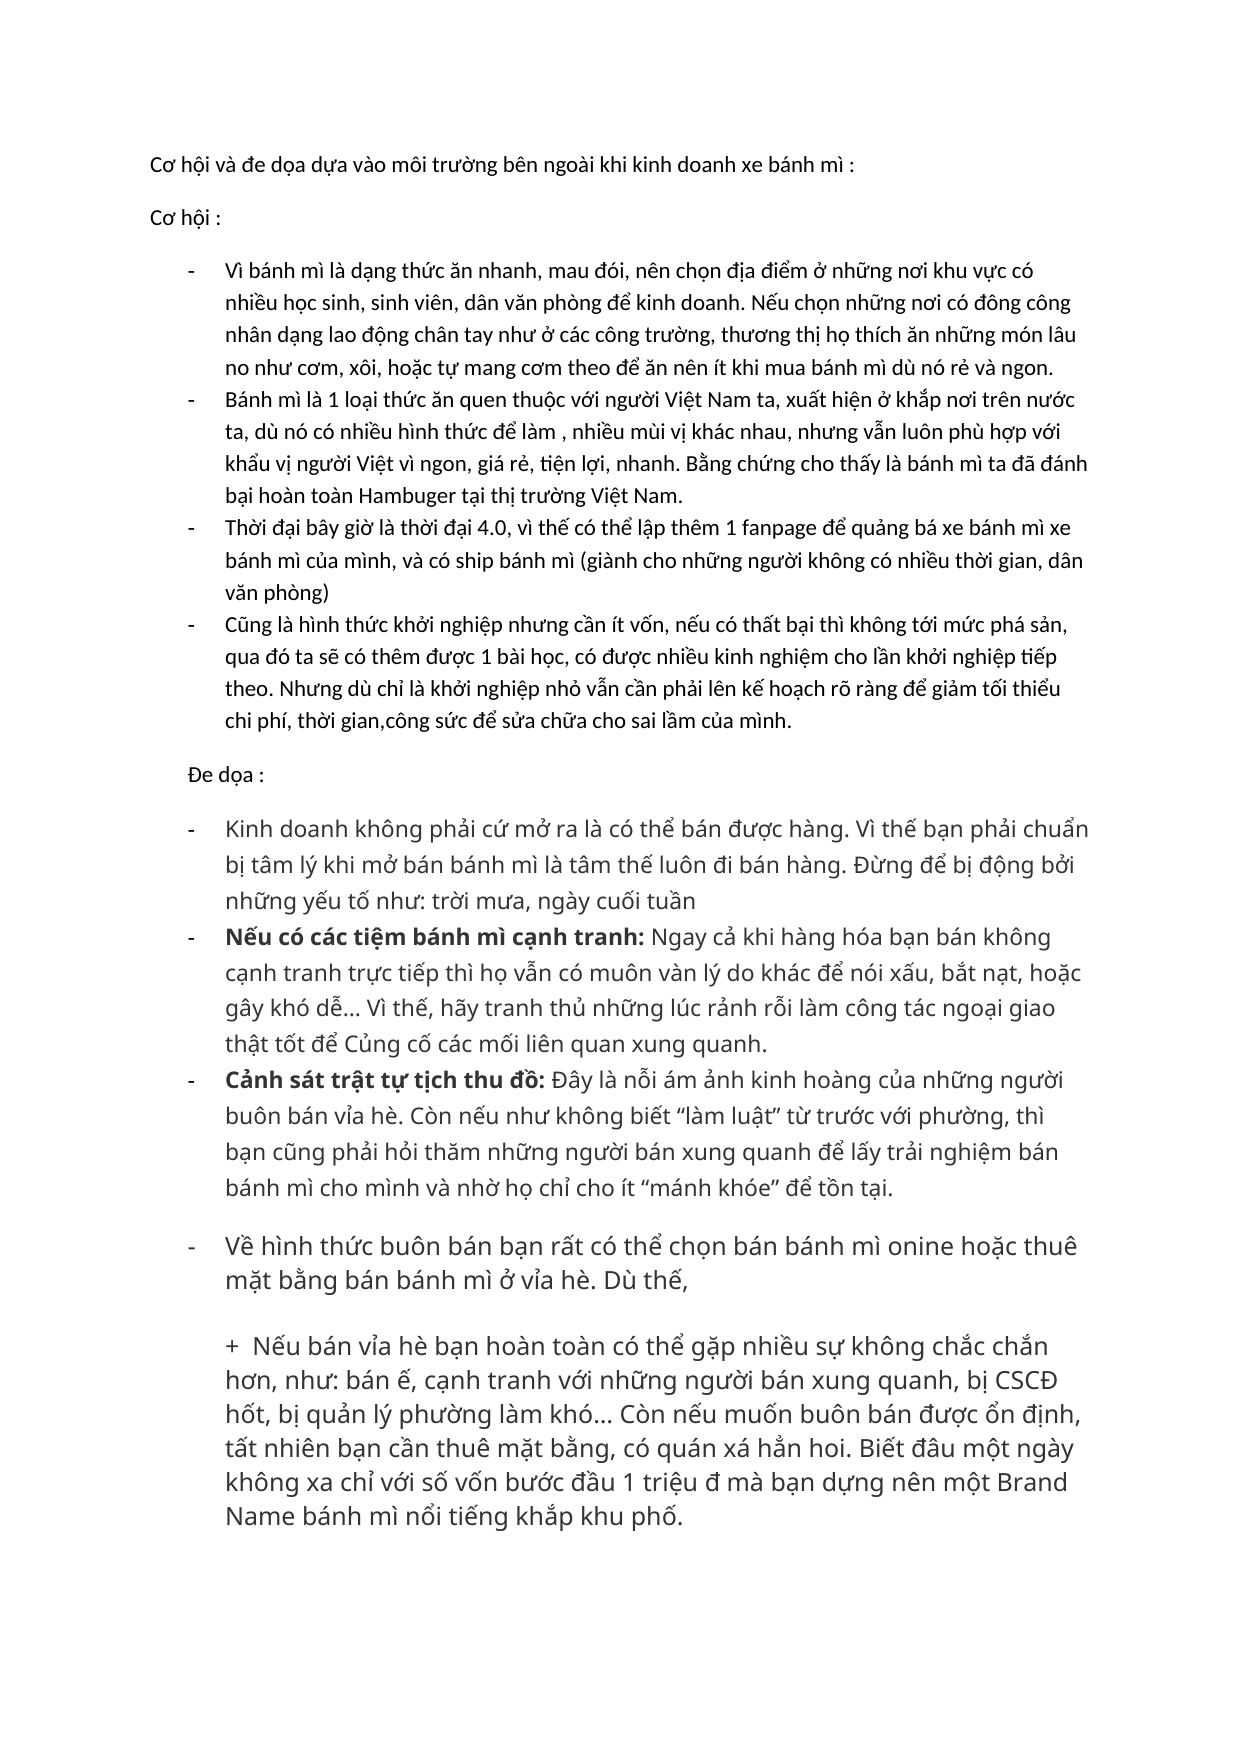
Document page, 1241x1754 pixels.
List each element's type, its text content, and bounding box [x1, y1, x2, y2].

list Bánh mì là 1 loại thức ăn quen thuộc với người Việt Nam ta, xuất hiện ở khắp nơi trên nước ta, dù nó có nhiều hình thức để làm , nhiều mùi vị khác nhau, nhưng vẫn luôn phù hợp với khẩu vị người Việt vì ngon, giá rẻ, tiện lợi, nhanh. Bằng chứng cho thấy là bánh mì ta đã đánh bại hoàn toàn Hambuger tại thị trường Việt Nam. [187, 385, 1090, 509]
list Kinh doanh không phải cứ mở ra là có thể bán được hàng. Vì thế bạn phải chuẩn bị tâm lý khi mở bán bánh mì là tâm thế luôn đi bán hàng. Đừng để bị động bởi những yếu tố như: trời mưa, ngày cuối tuần [187, 813, 1090, 916]
list Cảnh sát trật tự tịch thu đồ: Đây là nỗi ám ảnh kinh hoàng của những người buôn bán vỉa hè. Còn nếu như không biết “làm luật” từ trước với phường, thì bạn cũng phải hỏi thăm những người bán xung quanh để lấy trải nghiệm bán bánh mì cho mình và nhờ họ chỉ cho ít “mánh khóe” để tồn tại. [187, 1064, 1090, 1203]
list Cũng là hình thức khởi nghiệp nhưng cần ít vốn, nếu có thất bại thì không tới mức phá sản, qua đó ta sẽ có thêm được 1 bài học, có được nhiều kinh nghiệm cho lần khởi nghiệp tiếp theo. Nhưng dù chỉ là khởi nghiệp nhỏ vẫn cần phải lên kế hoạch rõ ràng để giảm tối thiểu chi phí, thời gian,công sức để sửa chữa cho sai lầm của mình. [187, 610, 1090, 735]
list Nếu có các tiệm bánh mì cạnh tranh: Ngay cả khi hàng hóa bạn bán không cạnh tranh trực tiếp thì họ vẫn có muôn vàn lý do khác để nói xấu, bắt nạt, hoặc gây khó dễ… Vì thế, hãy tranh thủ những lúc rảnh rỗi làm công tác ngoại giao thật tốt để Củng cố các mối liên quan xung quanh. [187, 921, 1090, 1059]
text + Nếu bán vỉa hè bạn hoàn toàn có thể gặp nhiều sự không chắc chắn hơn, như: bán ế, cạnh tranh với những người bán xung quanh, bị CSCĐ hốt, bị quản lý phường làm khó… Còn nếu muốn buôn bán được ổn định, tất nhiên bạn cần thuê mặt bằng, có quán xá hẳn hoi. Biết đâu một ngày không xa chỉ với số vốn bước đầu 1 triệu đ mà bạn dựng nên một Brand Name bánh mì nổi tiếng khắp khu phố. [225, 1328, 1090, 1533]
list Về hình thức buôn bán bạn rất có thể chọn bán bánh mì onine hoặc thuê mặt bằng bán bánh mì ở vỉa hè. Dù thế, [187, 1229, 1090, 1297]
list Vì bánh mì là dạng thức ăn nhanh, mau đói, nên chọn địa điểm ở những nơi khu vực có nhiều học sinh, sinh viên, dân văn phòng để kinh doanh. Nếu chọn những nơi có đông công nhân dạng lao động chân tay như ở các công trường, thương thị họ thích ăn những món lâu no như cơm, xôi, hoặc tự mang cơm theo để ăn nên ít khi mua bánh mì dù nó rẻ và ngon. [187, 256, 1090, 381]
text Đe dọa : [187, 760, 1090, 788]
text Cơ hội : [150, 203, 1090, 231]
list Thời đại bây giờ là thời đại 4.0, vì thế có thể lập thêm 1 fanpage để quảng bá xe bánh mì xe bánh mì của mình, và có ship bánh mì (giành cho những người không có nhiều thời gian, dân văn phòng) [187, 513, 1090, 606]
text Cơ hội và đe dọa dựa vào môi trường bên ngoài khi kinh doanh xe bánh mì : [150, 150, 1090, 178]
